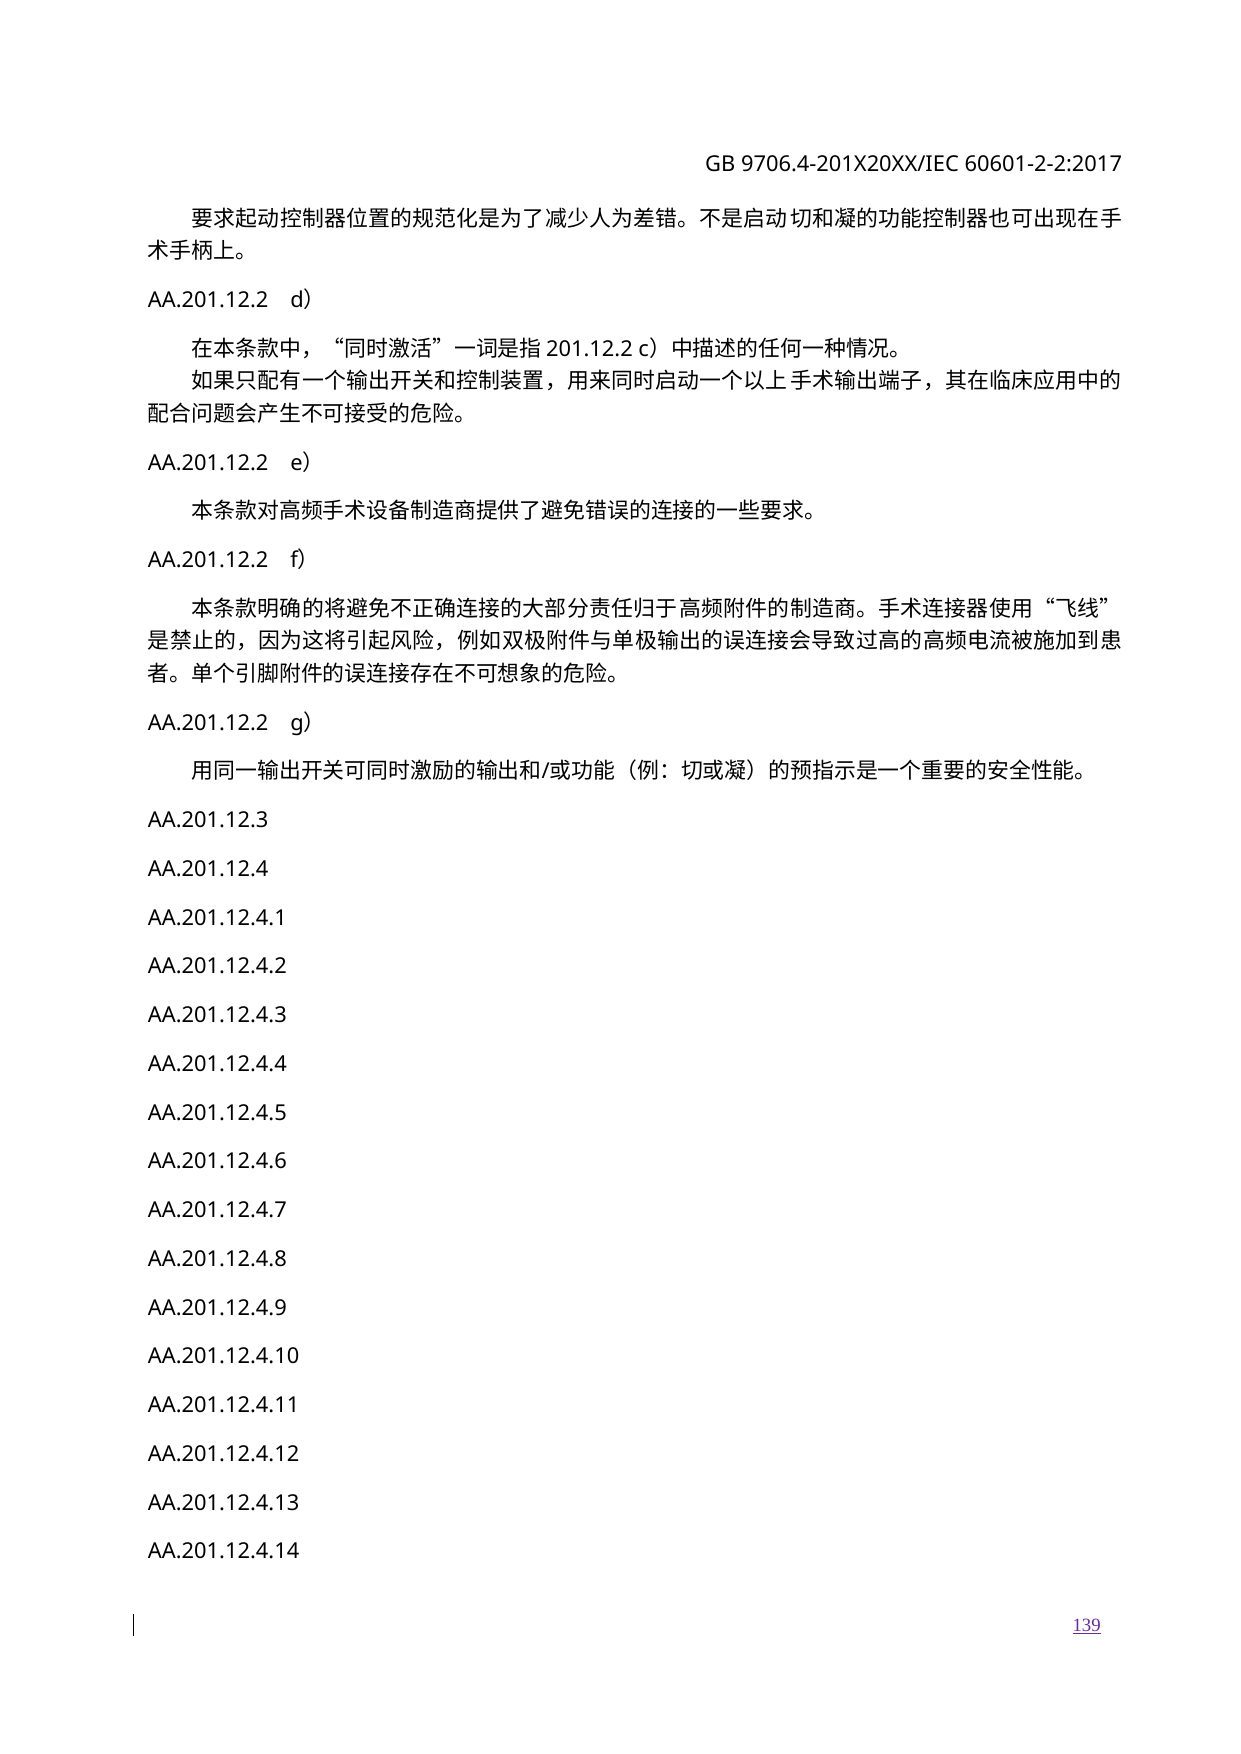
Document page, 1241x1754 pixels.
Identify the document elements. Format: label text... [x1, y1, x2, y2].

list f） [148, 542, 1122, 574]
list e） [148, 444, 1122, 477]
text 用同一输出开关可同时激励的输出和/或功能（例：切或凝）的预指示是一个重要的安全性能。 [148, 753, 1122, 785]
text 本条款对高频手术设备制造商提供了避免错误的连接的一些要求。 [148, 493, 1122, 525]
text 在本条款中，“同时激活”一词是指201.12.2 c）中描述的任何一种情况。 [148, 330, 1122, 363]
text 要求起动控制器位置的规范化是为了减少人为差错。不是启动切和凝的功能控制器也可出现在手术手柄上。 [148, 200, 1122, 265]
list g） [148, 704, 1122, 737]
list d） [148, 282, 1122, 314]
text 如果只配有一个输出开关和控制装置，用来同时启动一个以上手术输出端子，其在临床应用中的配合问题会产生不可接受的危险。 [148, 363, 1122, 428]
text 本条款明确的将避免不正确连接的大部分责任归于高频附件的制造商。手术连接器使用“飞线”是禁止的，因为这将引起风险，例如双极附件与单极输出的误连接会导致过高的高频电流被施加到患者。单个引脚附件的误连接存在不可想象的危险。 [148, 590, 1122, 688]
